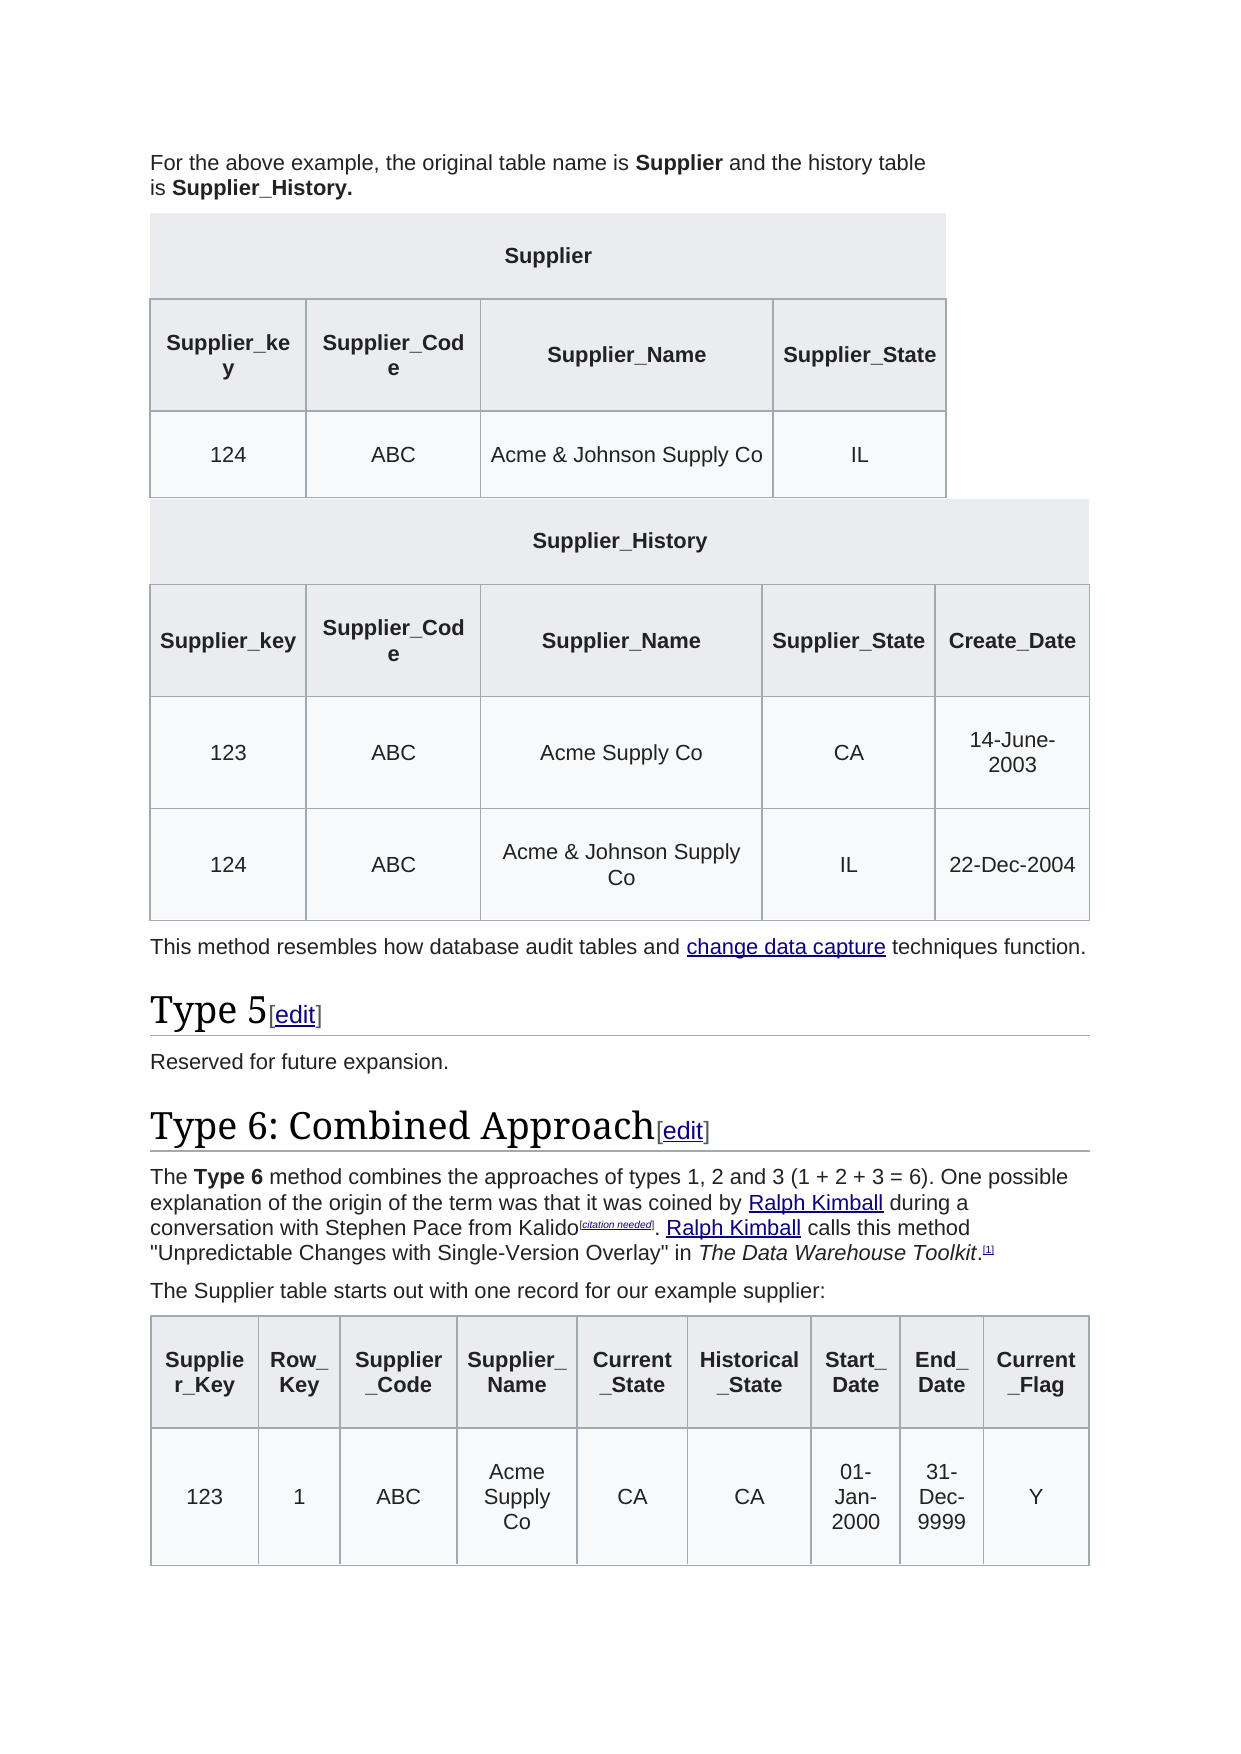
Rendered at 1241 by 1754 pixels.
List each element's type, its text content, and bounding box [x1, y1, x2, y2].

table_cell Acme & Johnson Supply Co [481, 412, 772, 497]
table_cell 22-Dec-2004 [936, 809, 1089, 919]
table_cell ABC [307, 809, 480, 919]
table_cell IL [774, 412, 945, 497]
table_cell Acme & Johnson Supply Co [481, 809, 761, 919]
subtitle Type 6: Combined Approach[edit] [150, 1099, 1090, 1150]
table_header Start_Date [812, 1317, 899, 1427]
table_cell CA [578, 1429, 687, 1564]
table_header Supplier_Key [152, 1317, 258, 1427]
table_cell 1 [259, 1429, 339, 1564]
table_header Current_State [578, 1317, 687, 1427]
table_cell ABC [341, 1429, 456, 1564]
text Reserved for future expansion. [150, 1049, 1090, 1074]
table_cell 14-June-2003 [936, 697, 1089, 808]
table_header Supplier [150, 213, 946, 298]
subtitle Type 5[edit] [150, 984, 1090, 1035]
table_header Supplier_Name [458, 1317, 576, 1427]
table_cell Y [984, 1429, 1088, 1564]
table_cell Supplier_Name [481, 300, 772, 410]
table_cell 123 [152, 1429, 258, 1564]
table_cell Supplier_key [151, 300, 305, 410]
table_cell ABC [307, 697, 480, 808]
table_cell Supplier_key [151, 585, 305, 696]
table_cell Create_Date [936, 585, 1089, 696]
table_cell 124 [151, 809, 305, 919]
text For the above example, the original table name is Supplier and the history table is Supplier_History. [150, 150, 1090, 200]
table_header Current_Flag [984, 1317, 1088, 1427]
table_cell IL [763, 809, 934, 919]
text The Supplier table starts out with one record for our example supplier: [150, 1278, 1090, 1303]
text The Type 6 method combines the approaches of types 1, 2 and 3 (1 + 2 + 3 = 6). One possible explanation of the origin of the term was that it was coined by Ralph Kimball during a conversation with Stephen Pace from Kalido[citation needed]. Ralph Kimball calls this method "Unpredictable Changes with Single-Version Overlay" in The Data Warehouse Toolkit.[1] [150, 1164, 1090, 1265]
table_cell CA [688, 1429, 810, 1564]
table_header End_Date [901, 1317, 983, 1427]
table_header Historical_State [688, 1317, 810, 1427]
table_cell Supplier_Name [481, 585, 761, 696]
table_cell 124 [151, 412, 305, 497]
table_header Supplier_Code [341, 1317, 456, 1427]
table_cell Acme Supply Co [458, 1429, 576, 1564]
table_cell 123 [151, 697, 305, 808]
table_cell CA [763, 697, 934, 808]
table_header Supplier_History [150, 499, 1089, 584]
table_cell Supplier_State [763, 585, 934, 696]
table_cell Supplier_Code [307, 300, 480, 410]
table_cell ABC [307, 412, 480, 497]
table_cell Supplier_Code [307, 585, 480, 696]
table_cell 01-Jan-2000 [812, 1429, 899, 1564]
table_cell Supplier_State [774, 300, 945, 410]
table_cell Acme Supply Co [481, 697, 761, 808]
table_header Row_Key [259, 1317, 339, 1427]
text This method resembles how database audit tables and change data capture techniques function. [150, 934, 1090, 959]
table_cell 31-Dec-9999 [901, 1429, 983, 1564]
